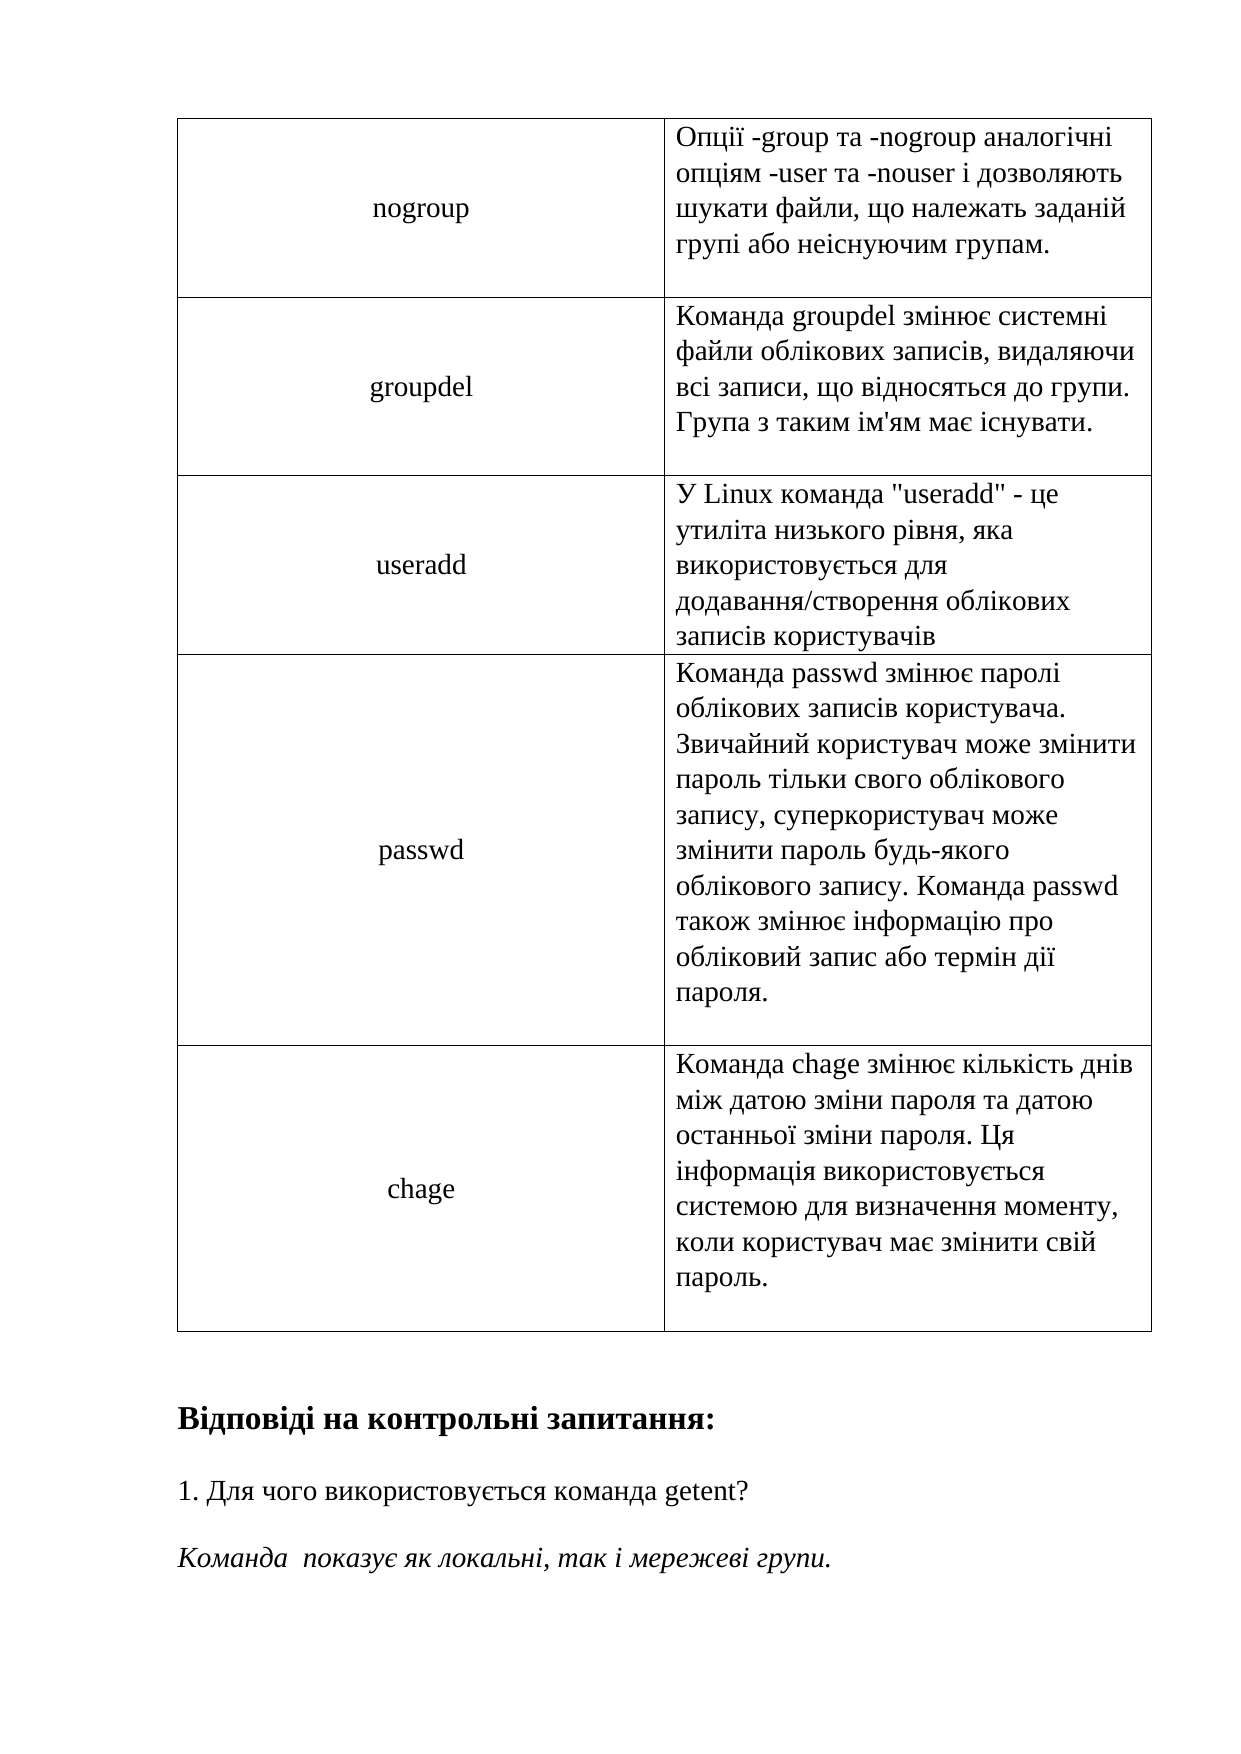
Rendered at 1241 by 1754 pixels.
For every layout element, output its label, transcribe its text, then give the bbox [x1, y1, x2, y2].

table_cell У Linux команда "useradd" - це утиліта низького рівня, яка використовується для додавання/створення облікових записів користувачів [665, 476, 1151, 654]
table_cell chage [178, 1046, 664, 1331]
table_cell Опції -group та -nogroup аналогічні опціям -user та -nouser і дозволяють шукати файли, що належать заданій групі або неіснуючим групам. [665, 119, 1151, 297]
table_cell nogroup [178, 119, 664, 297]
table_cell Команда chage змінює кількість днів між датою зміни пароля та датою останньої зміни пароля. Ця інформація використовується системою для визначення моменту, коли користувач має змінити свій пароль. [665, 1046, 1151, 1331]
text Відповіді на контрольні запитання: [177, 1399, 1152, 1437]
text Команда показує як локальні, так і мережеві групи. [177, 1540, 1152, 1573]
text 1. Для чого використовується команда getent? [177, 1473, 1152, 1506]
table_cell Команда passwd змінює паролі облікових записів користувача. Звичайний користувач може змінити пароль тільки свого облікового запису, суперкористувач може змінити пароль будь-якого облікового запису. Команда passwd також змінює інформацію про обліковий запис або термін дії пароля. [665, 655, 1151, 1045]
table_cell useradd [178, 476, 664, 654]
table_cell passwd [178, 655, 664, 1045]
table_cell Команда groupdel змінює системні файли облікових записів, видаляючи всі записи, що відносяться до групи. Група з таким ім'ям має існувати. [665, 298, 1151, 475]
table_cell groupdel [178, 298, 664, 475]
